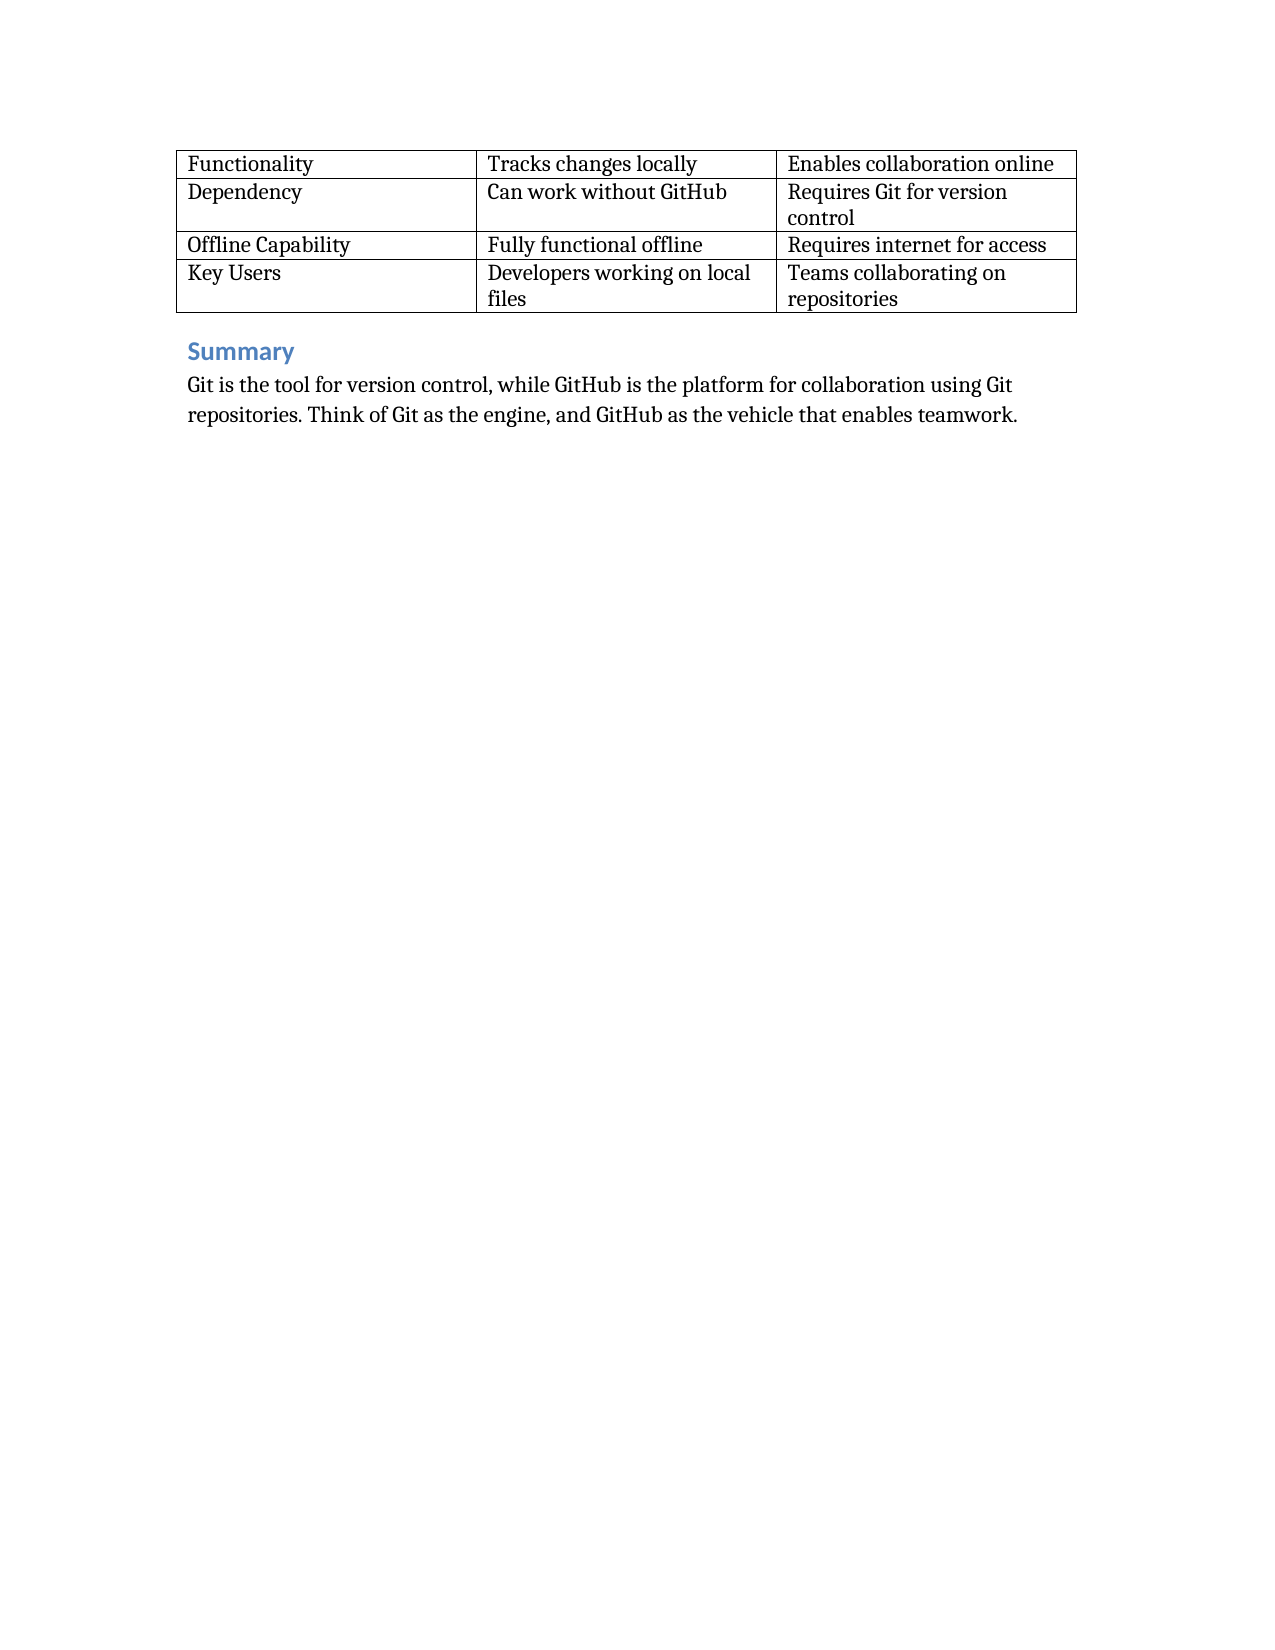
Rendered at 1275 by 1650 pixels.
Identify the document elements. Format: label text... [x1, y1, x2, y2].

table_cell Dependency [177, 179, 476, 231]
table_cell Teams collaborating on repositories [777, 260, 1076, 312]
subtitle Summary [187, 334, 1087, 367]
table_cell Can work without GitHub [477, 179, 776, 231]
table_cell Enables collaboration online [777, 151, 1076, 177]
table_cell Fully functional offline [477, 232, 776, 258]
table_cell Key Users [177, 260, 476, 312]
table_cell Requires Git for version control [777, 179, 1076, 231]
table_cell Requires internet for access [777, 232, 1076, 258]
table_cell Tracks changes locally [477, 151, 776, 177]
table_cell Functionality [177, 151, 476, 177]
text Git is the tool for version control, while GitHub is the platform for collaboration using Git repositories. Think of Git as the engine, and GitHub as the vehicle that enables teamwork. [187, 372, 1087, 429]
table_cell Developers working on local files [477, 260, 776, 312]
table_cell Offline Capability [177, 232, 476, 258]
